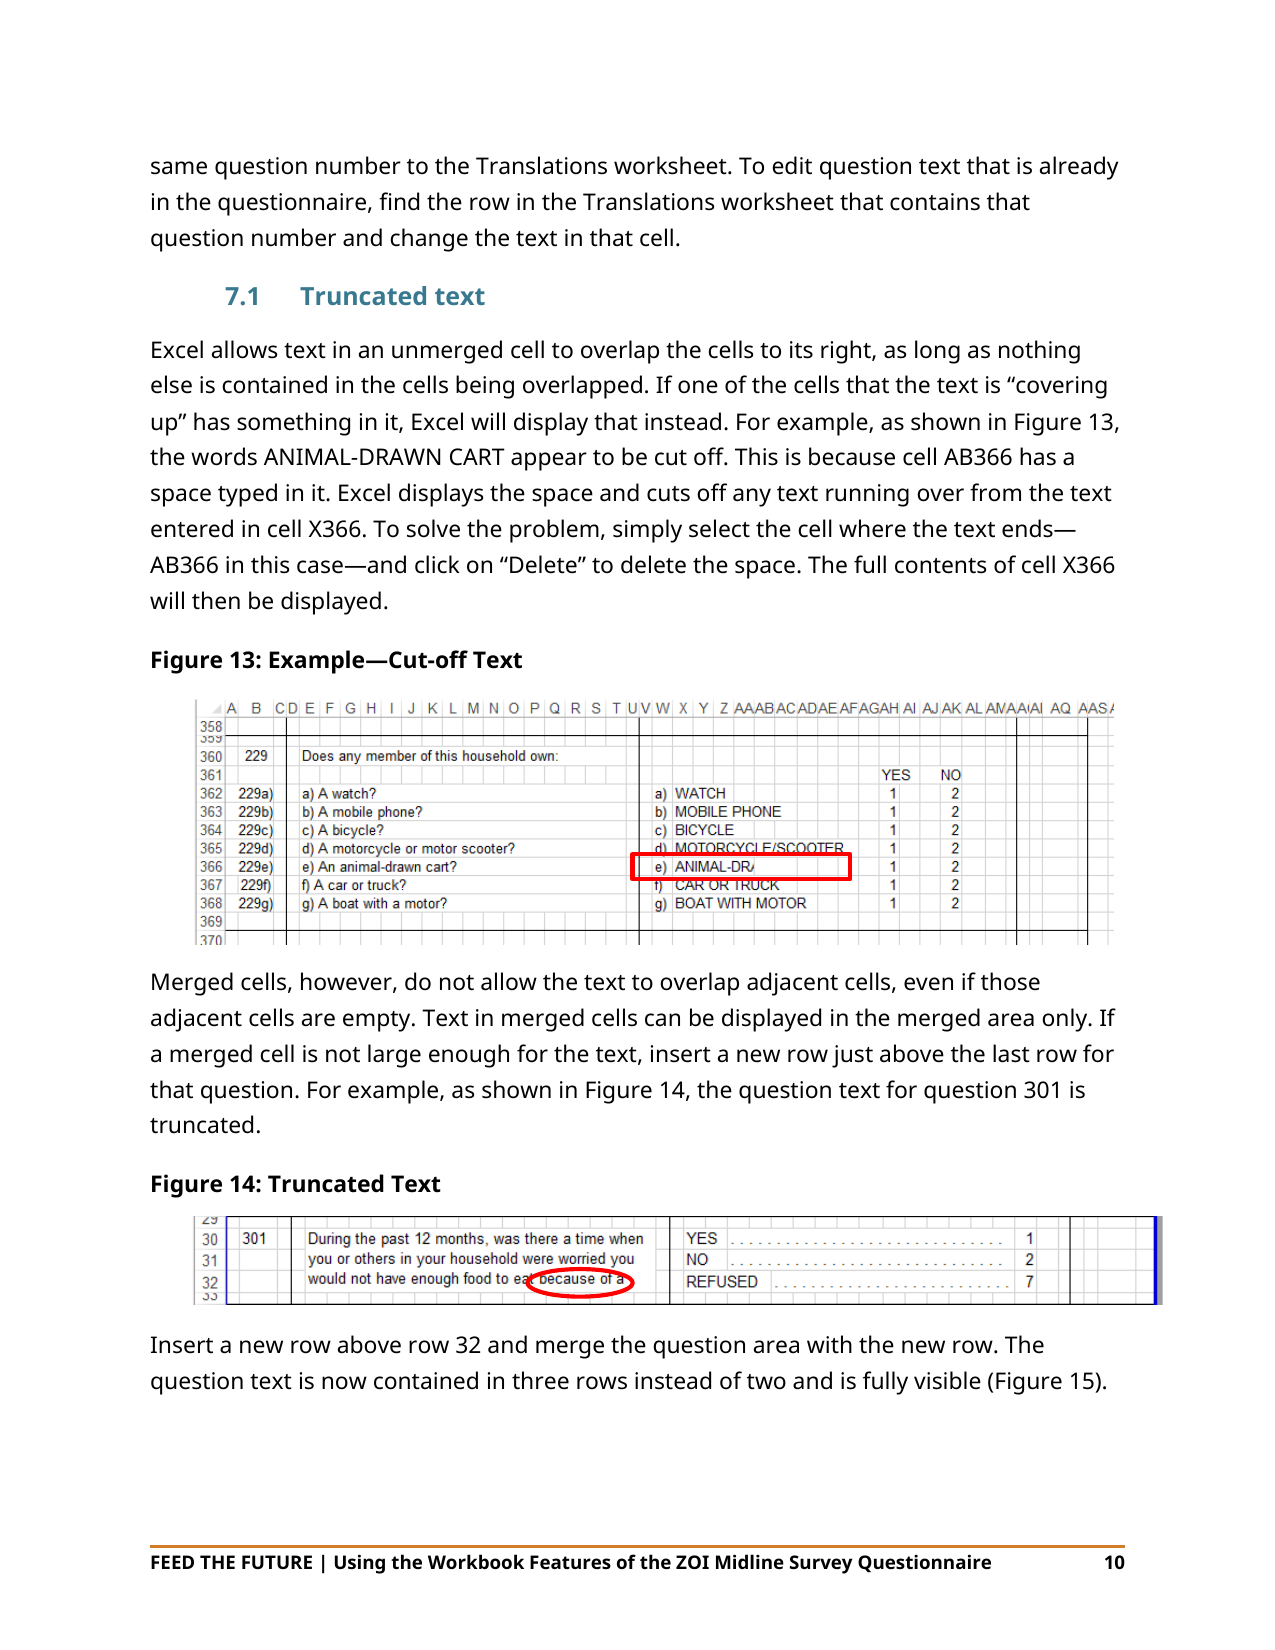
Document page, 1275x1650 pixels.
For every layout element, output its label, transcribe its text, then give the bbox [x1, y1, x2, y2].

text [150, 150, 1125, 253]
text Excel allows text in an unmerged cell to overlap the cells to its right, as long as nothing else is contained in the cells being overlapped. If one of the cells that the text is “covering up” has something in it, Excel will display that instead. For example, as shown in Figure 13, the words ANIMAL-DRAWN CART appear to be cut off. This is because cell AB366 has a space typed in it. Excel displays the space and cuts off any text running over from the text entered in cell X366. To solve the problem, simply select the cell where the text ends—AB366 in this case—and click on “Delete” to delete the space. The full contents of cell X366 will then be displayed. [150, 333, 1125, 616]
title Figure 13: Example—Cut-off Text [150, 644, 1125, 675]
text Merged cells, however, do not allow the text to overlap adjacent cells, even if those adjacent cells are empty. Text in merged cells can be displayed in the merged area only. If a merged cell is not large enough for the text, insert a new row just above the last row for that question. For example, as shown in Figure 14, the question text for question 301 is truncated. [150, 966, 1125, 1141]
picture [187, 692, 1114, 945]
picture [187, 1216, 1163, 1305]
text Insert a new row above row 32 and merge the question area with the new row. The question text is now contained in three rows instead of two and is fully visible (Figure 15). [150, 1329, 1125, 1397]
subtitle 7.1 Truncated text [225, 279, 1125, 313]
title Figure 14: Truncated Text [150, 1168, 1125, 1199]
